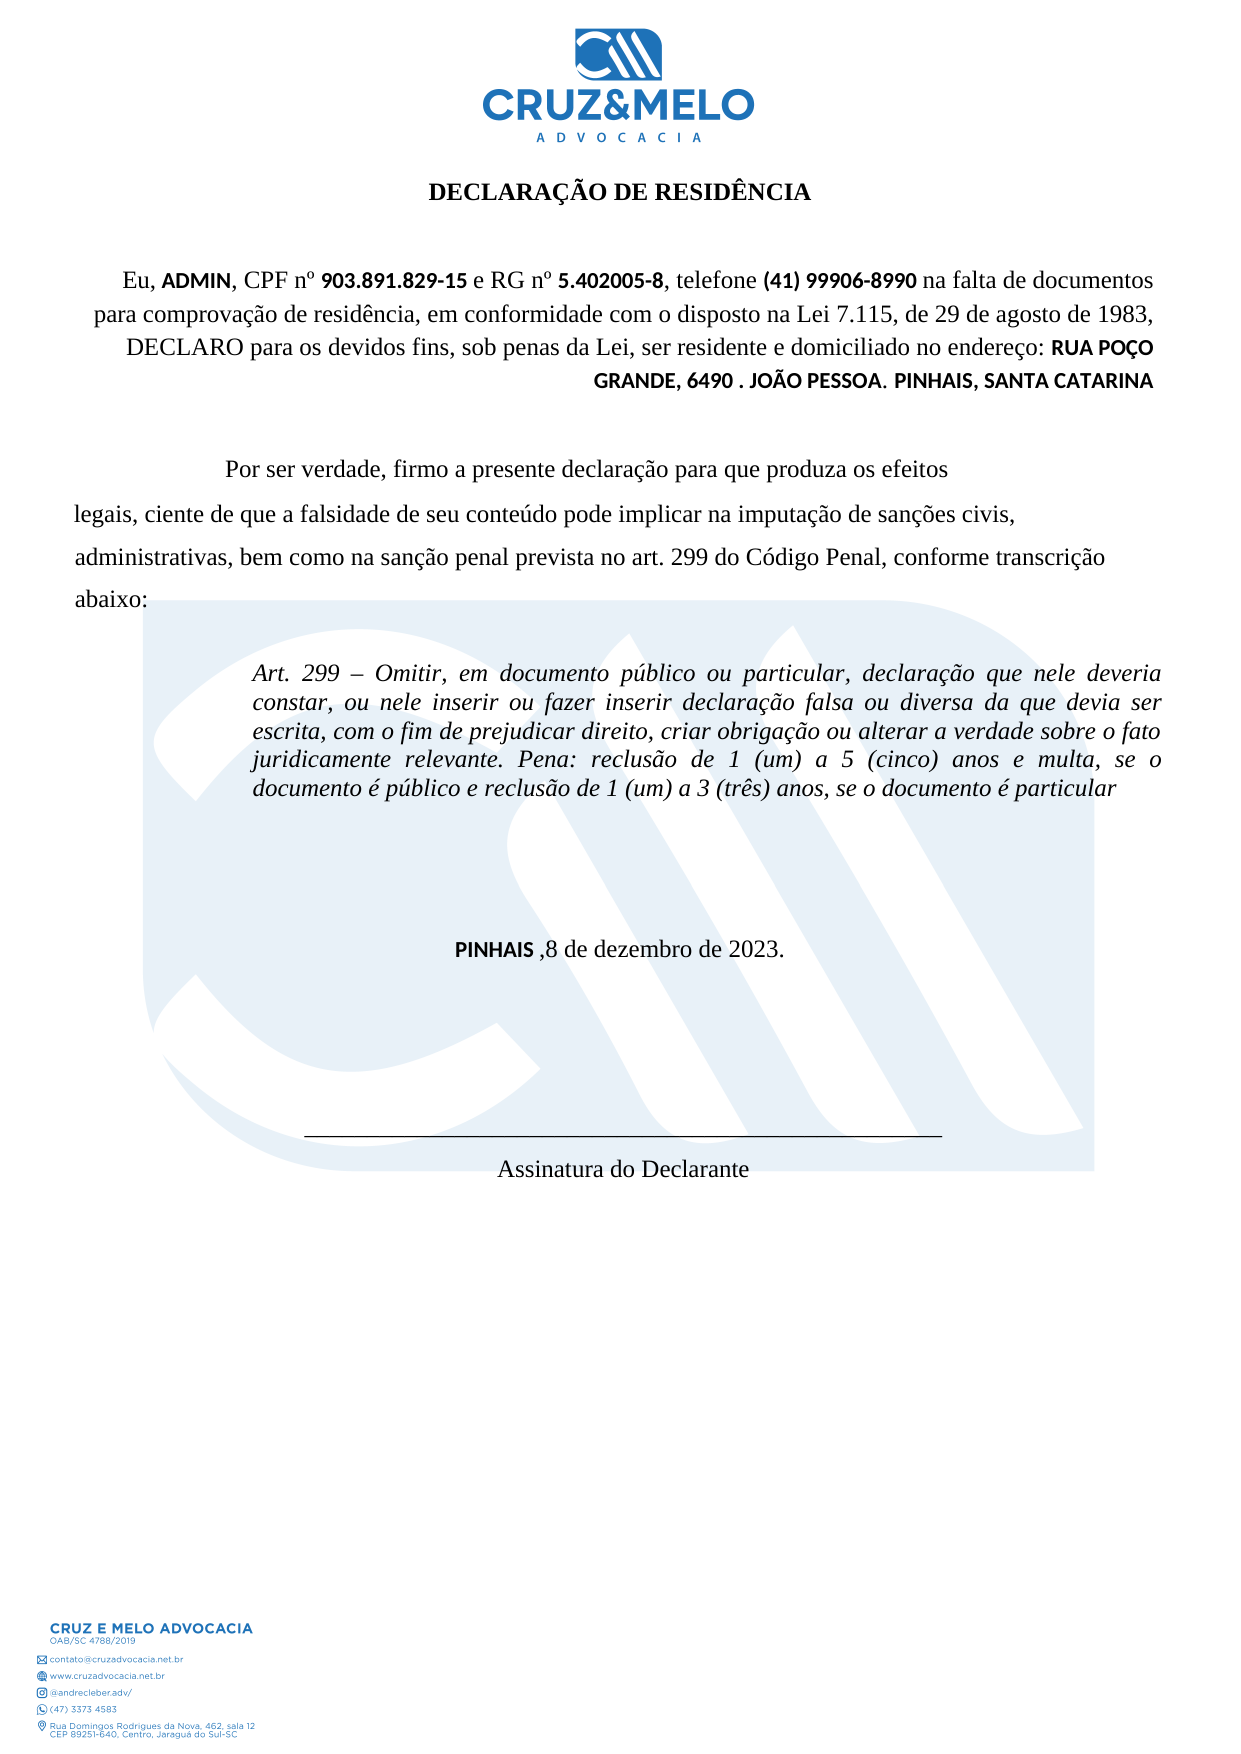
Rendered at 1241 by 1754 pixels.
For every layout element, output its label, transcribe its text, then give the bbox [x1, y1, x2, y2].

picture [0, 8, 1239, 1754]
text ___________________________________________________ [163, 1111, 1083, 1140]
text Eu, ADMIN, CPF nº 903.891.829-15 e RG nº 5.402005-8 , telefone (41) 99906-8990 na falta de documentos para comprovação de residência, em conformidade com o disposto na Lei 7.115, de 29 de agosto de 1983, DECLARO para os devidos fins, sob penas da Lei, ser residente e domiciliado no endereço: RUA POÇO GRANDE, 6490 . JOÃO PESSOA. PINHAIS, SANTA CATARINA [75, 266, 1153, 394]
text Assinatura do Declarante [163, 1154, 1083, 1183]
text legais, ciente de que a falsidade de seu conteúdo pode implicar na imputação de sanções civis, administrativas, bem como na sanção penal prevista no art. 299 do Código Penal, conforme transcrição abaixo: [73, 499, 1165, 613]
text Art. 299 – Omitir, em documento público ou particular, declaração que nele deveria constar, ou nele inserir ou fazer inserir declaração falsa ou diversa da que devia ser escrita, com o fim de prejudicar direito, criar obrigação ou alterar a verdade sobre o fato juridicamente relevante. Pena: reclusão de 1 (um) a 5 (cinco) anos e multa, se o documento é público e reclusão de 1 (um) a 3 (três) anos, se o documento é particular [252, 659, 1165, 802]
text Por ser verdade, firmo a presente declaração para que produza os efeitos [225, 454, 1165, 483]
text DECLARAÇÃO DE RESIDÊNCIA [75, 177, 1165, 206]
text PINHAIS ,8 de dezembro de 2023. [75, 934, 1164, 963]
